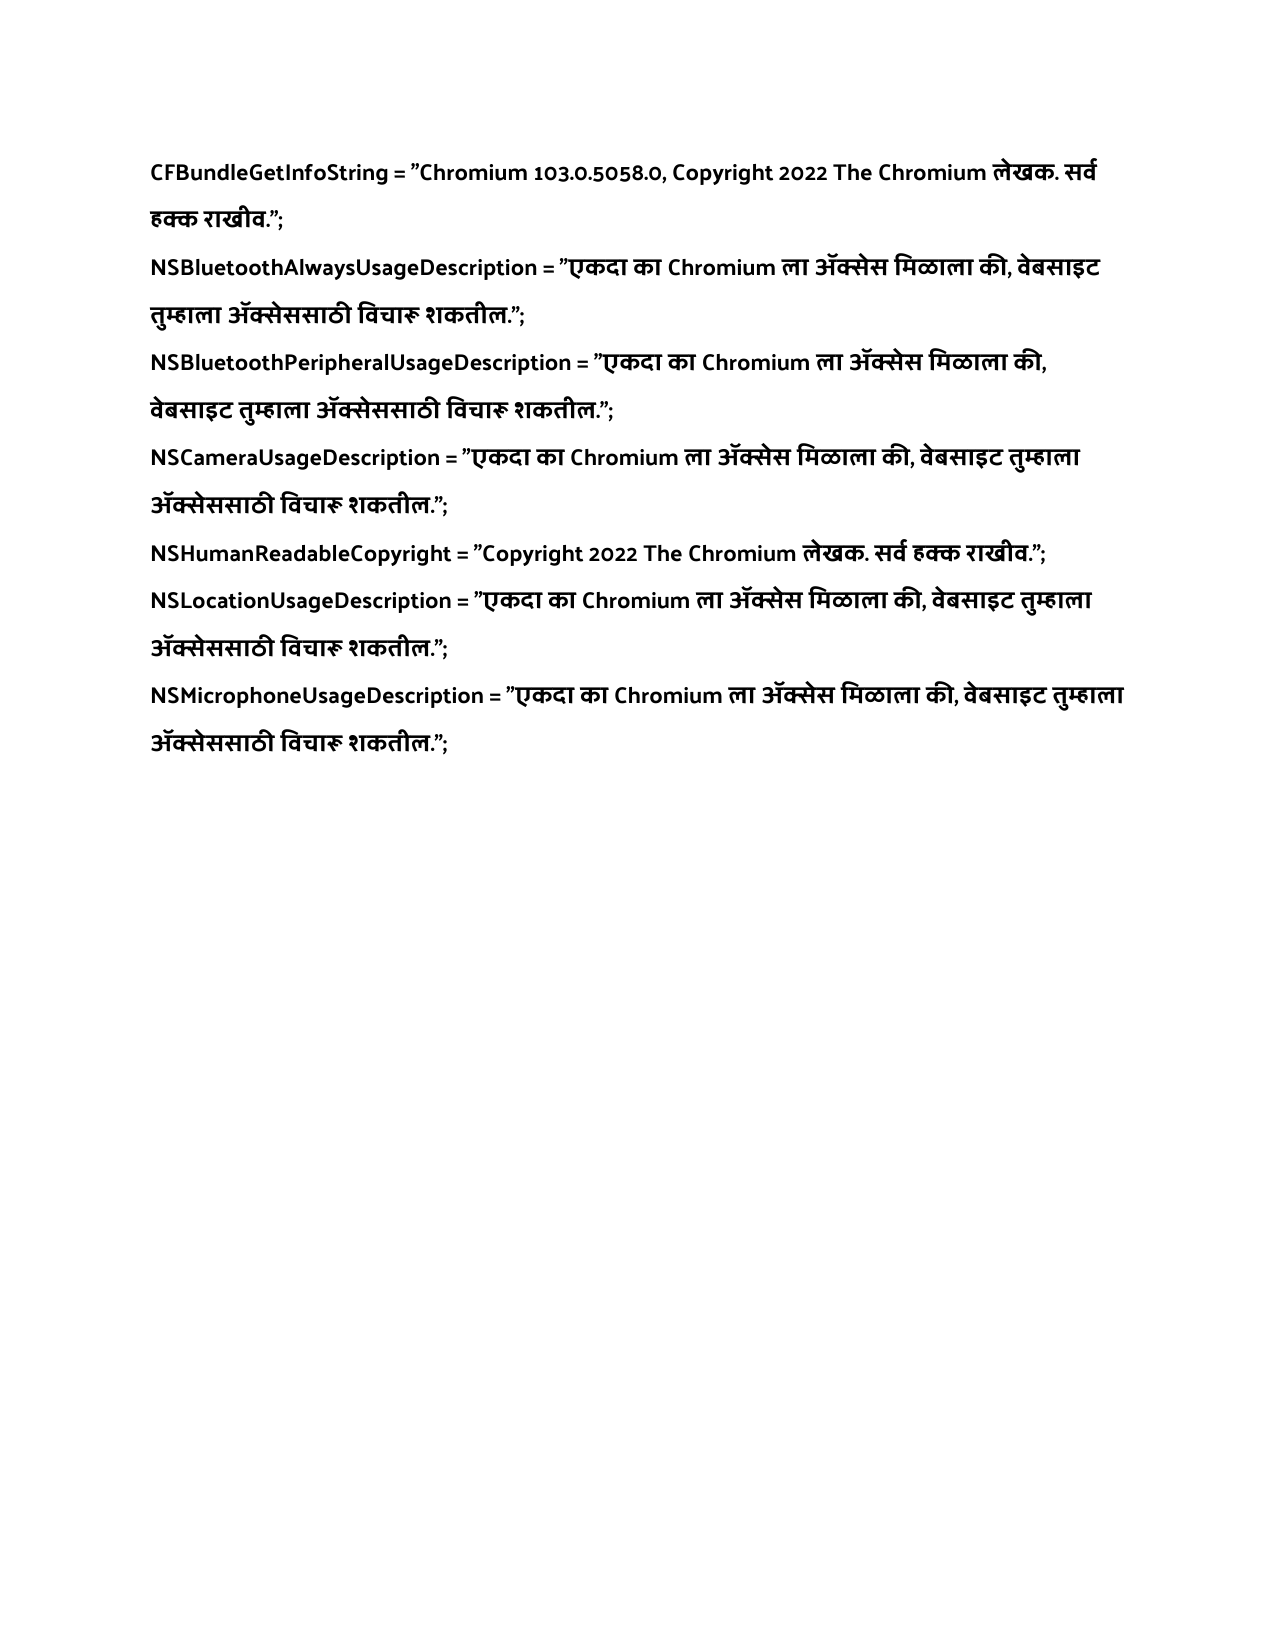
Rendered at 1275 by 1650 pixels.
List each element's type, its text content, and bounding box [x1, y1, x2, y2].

text NSMicrophoneUsageDescription = "एकदा का Chromium ला ॲक्सेस मिळाला की, वेबसाइट तुम्हाला ॲक्सेससाठी विचारू शकतील."; [150, 674, 1125, 763]
text NSHumanReadableCopyright = "Copyright 2022 The Chromium लेखक. सर्व हक्क राखीव."; [150, 531, 1125, 572]
text NSBluetoothPeripheralUsageDescription = "एकदा का Chromium ला ॲक्सेस मिळाला की, वेबसाइट तुम्हाला ॲक्सेससाठी विचारू शकतील."; [150, 340, 1125, 429]
text NSCameraUsageDescription = "एकदा का Chromium ला ॲक्सेस मिळाला की, वेबसाइट तुम्हाला ॲक्सेससाठी विचारू शकतील."; [150, 436, 1125, 525]
text CFBundleGetInfoString = "Chromium 103.0.5058.0, Copyright 2022 The Chromium लेखक. सर्व हक्क राखीव."; [150, 150, 1125, 239]
text NSBluetoothAlwaysUsageDescription = "एकदा का Chromium ला ॲक्सेस मिळाला की, वेबसाइट तुम्हाला ॲक्सेससाठी विचारू शकतील."; [150, 245, 1125, 334]
text NSLocationUsageDescription = "एकदा का Chromium ला ॲक्सेस मिळाला की, वेबसाइट तुम्हाला ॲक्सेससाठी विचारू शकतील."; [150, 578, 1125, 667]
